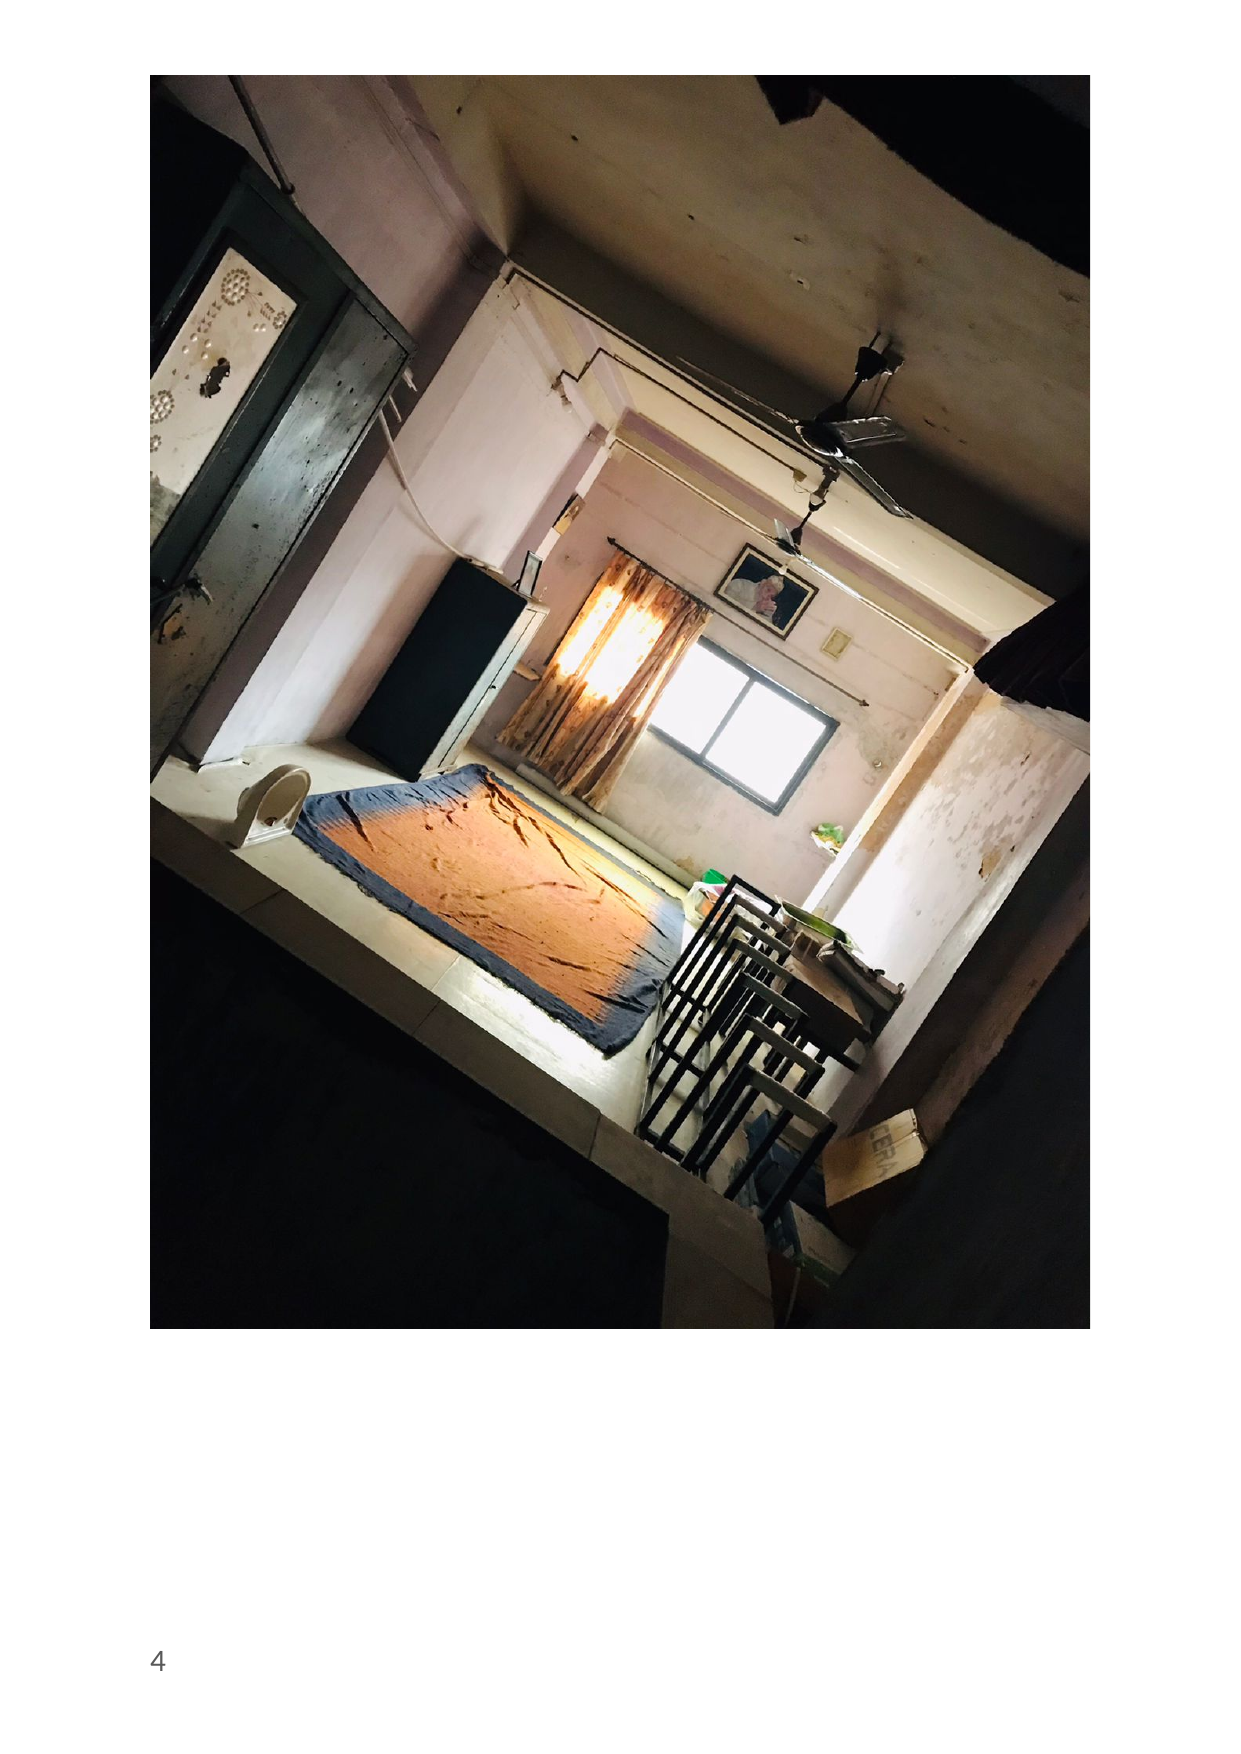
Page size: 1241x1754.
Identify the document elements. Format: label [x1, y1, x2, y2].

picture [150, 75, 1091, 1329]
